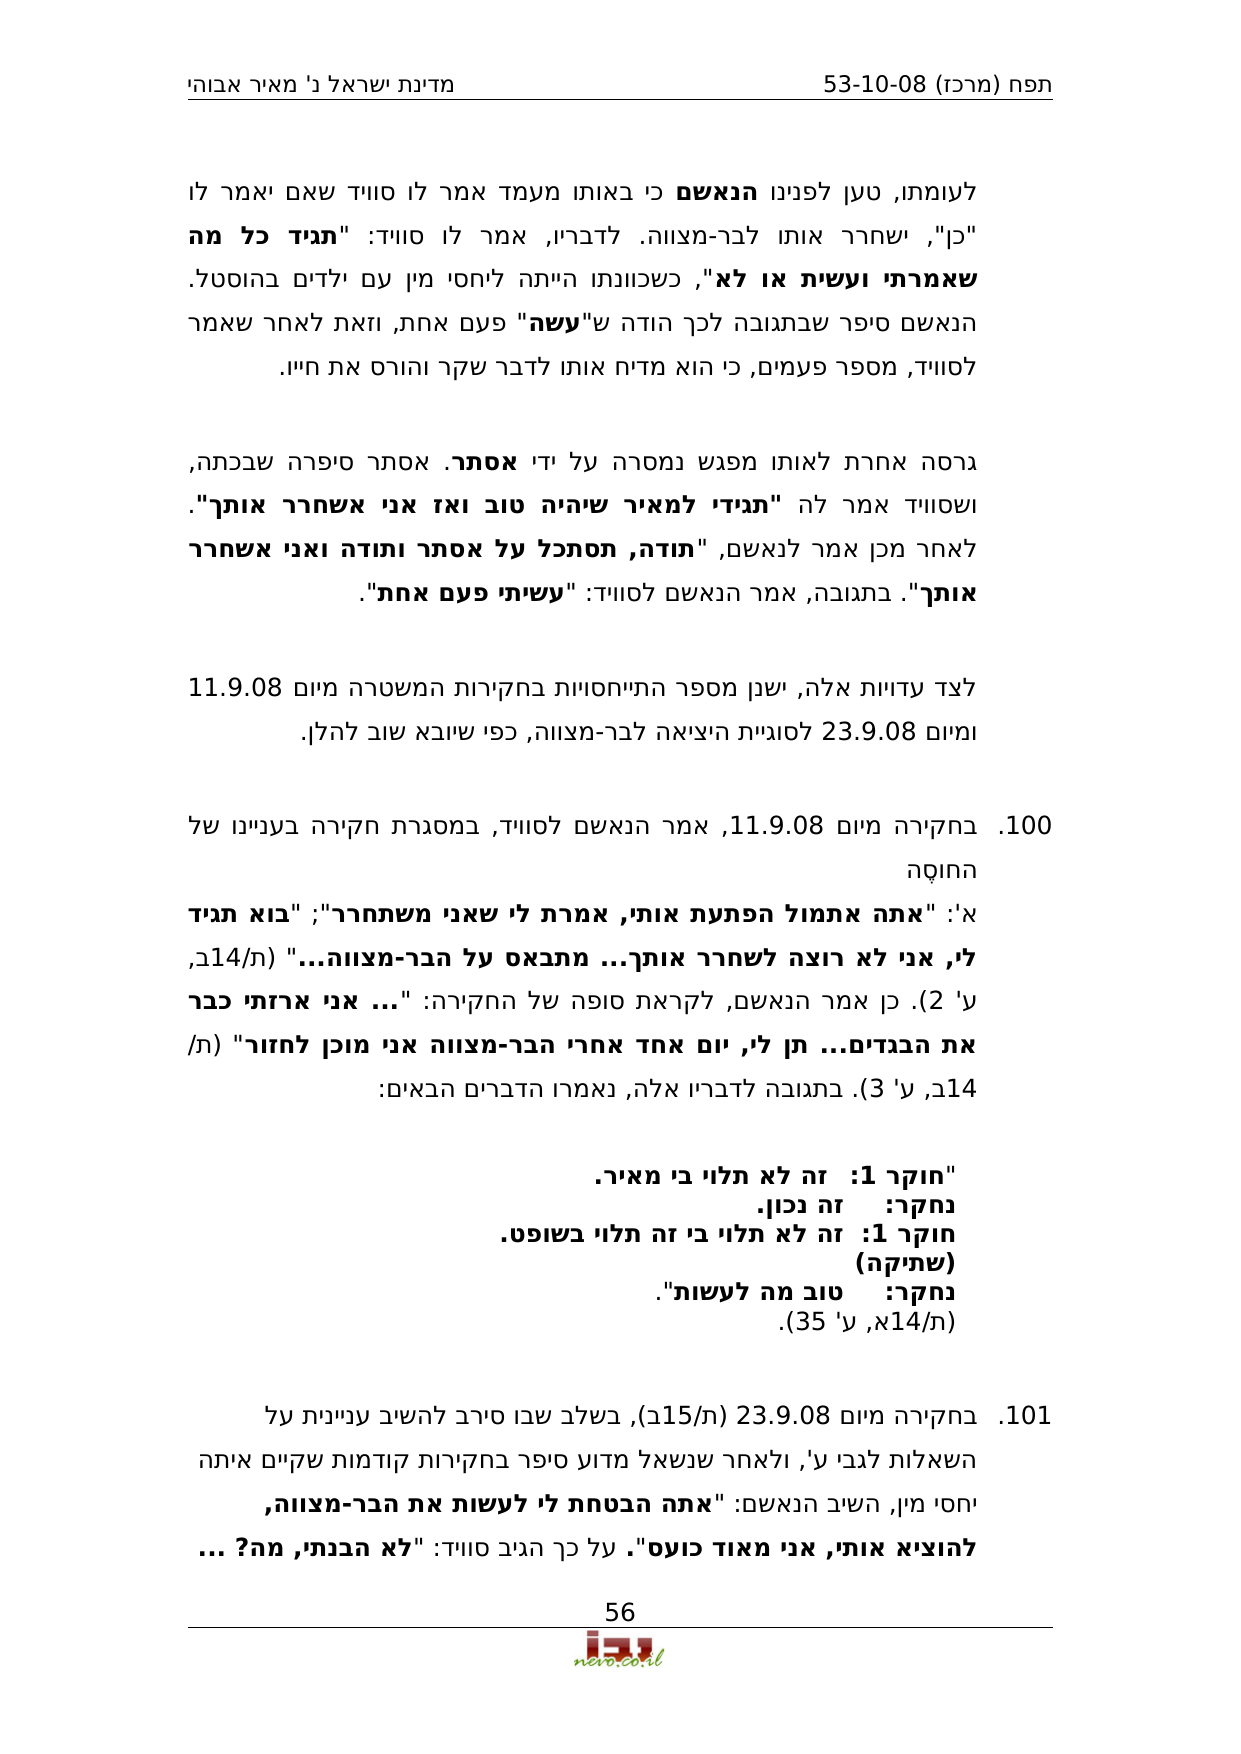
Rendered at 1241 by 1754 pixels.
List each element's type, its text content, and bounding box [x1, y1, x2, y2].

text נחקר: זה נכון. [262, 1190, 956, 1219]
text לעומתו, טען לפנינו הנאשם כי באותו מעמד אמר לו סוויד שאם יאמר לו "כן", ישחרר אותו לבר-מצווה. לדבריו, אמר לו סוויד: "תגיד כל מה שאמרתי ועשית או לא", כשכוונתו הייתה ליחסי מין עם ילדים בהוסטל. הנאשם סיפר שבתגובה לכך הודה ש"עשה" פעם אחת, וזאת לאחר שאמר לסוויד, מספר פעמים, כי הוא מדיח אותו לדבר שקר והורס את חייו. [187, 177, 1053, 381]
text חוקר 1: זה לא תלוי בי זה תלוי בשופט. [262, 1219, 956, 1248]
text נחקר: טוב מה לעשות". [262, 1278, 956, 1307]
text גרסה אחרת לאותו מפגש נמסרה על ידי אסתר. אסתר סיפרה שבכתה, ושסוויד אמר לה "תגידי למאיר שיהיה טוב ואז אני אשחרר אותך". לאחר מכן אמר לנאשם, "תודה, תסתכל על אסתר ותודה ואני אשחרר אותך". בתגובה, אמר הנאשם לסוויד: "עשיתי פעם אחת". [187, 447, 1053, 607]
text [187, 1402, 1053, 1562]
text (שתיקה) [262, 1248, 956, 1278]
text "חוקר 1: זה לא תלוי בי מאיר. [262, 1161, 956, 1190]
text 100. בחקירה מיום 11.9.08, אמר הנאשם לסוויד, במסגרת חקירה בעניינו של החוסֶה א': "אתה אתמול הפתעת אותי, אמרת לי שאני משתחרר"; "בוא תגיד לי, אני לא רוצה לשחרר אותך... מתבאס על הבר-מצווה..." (ת/14ב, ע' 2). כן אמר הנאשם, לקראת סופה של החקירה: "... אני ארזתי כבר את הבגדים... תן לי, יום אחד אחרי הבר-מצווה אני מוכן לחזור" (ת/14ב, ע' 3). בתגובה לדבריו אלה, נאמרו הדברים הבאים: [187, 812, 1053, 1103]
text לצד עדויות אלה, ישנן מספר התייחסויות בחקירות המשטרה מיום 11.9.08 ומיום 23.9.08 לסוגיית היציאה לבר-מצווה, כפי שיובא שוב להלן. [187, 673, 978, 746]
text (ת/14א, ע' 35). [262, 1307, 956, 1336]
picture [574, 1630, 666, 1668]
